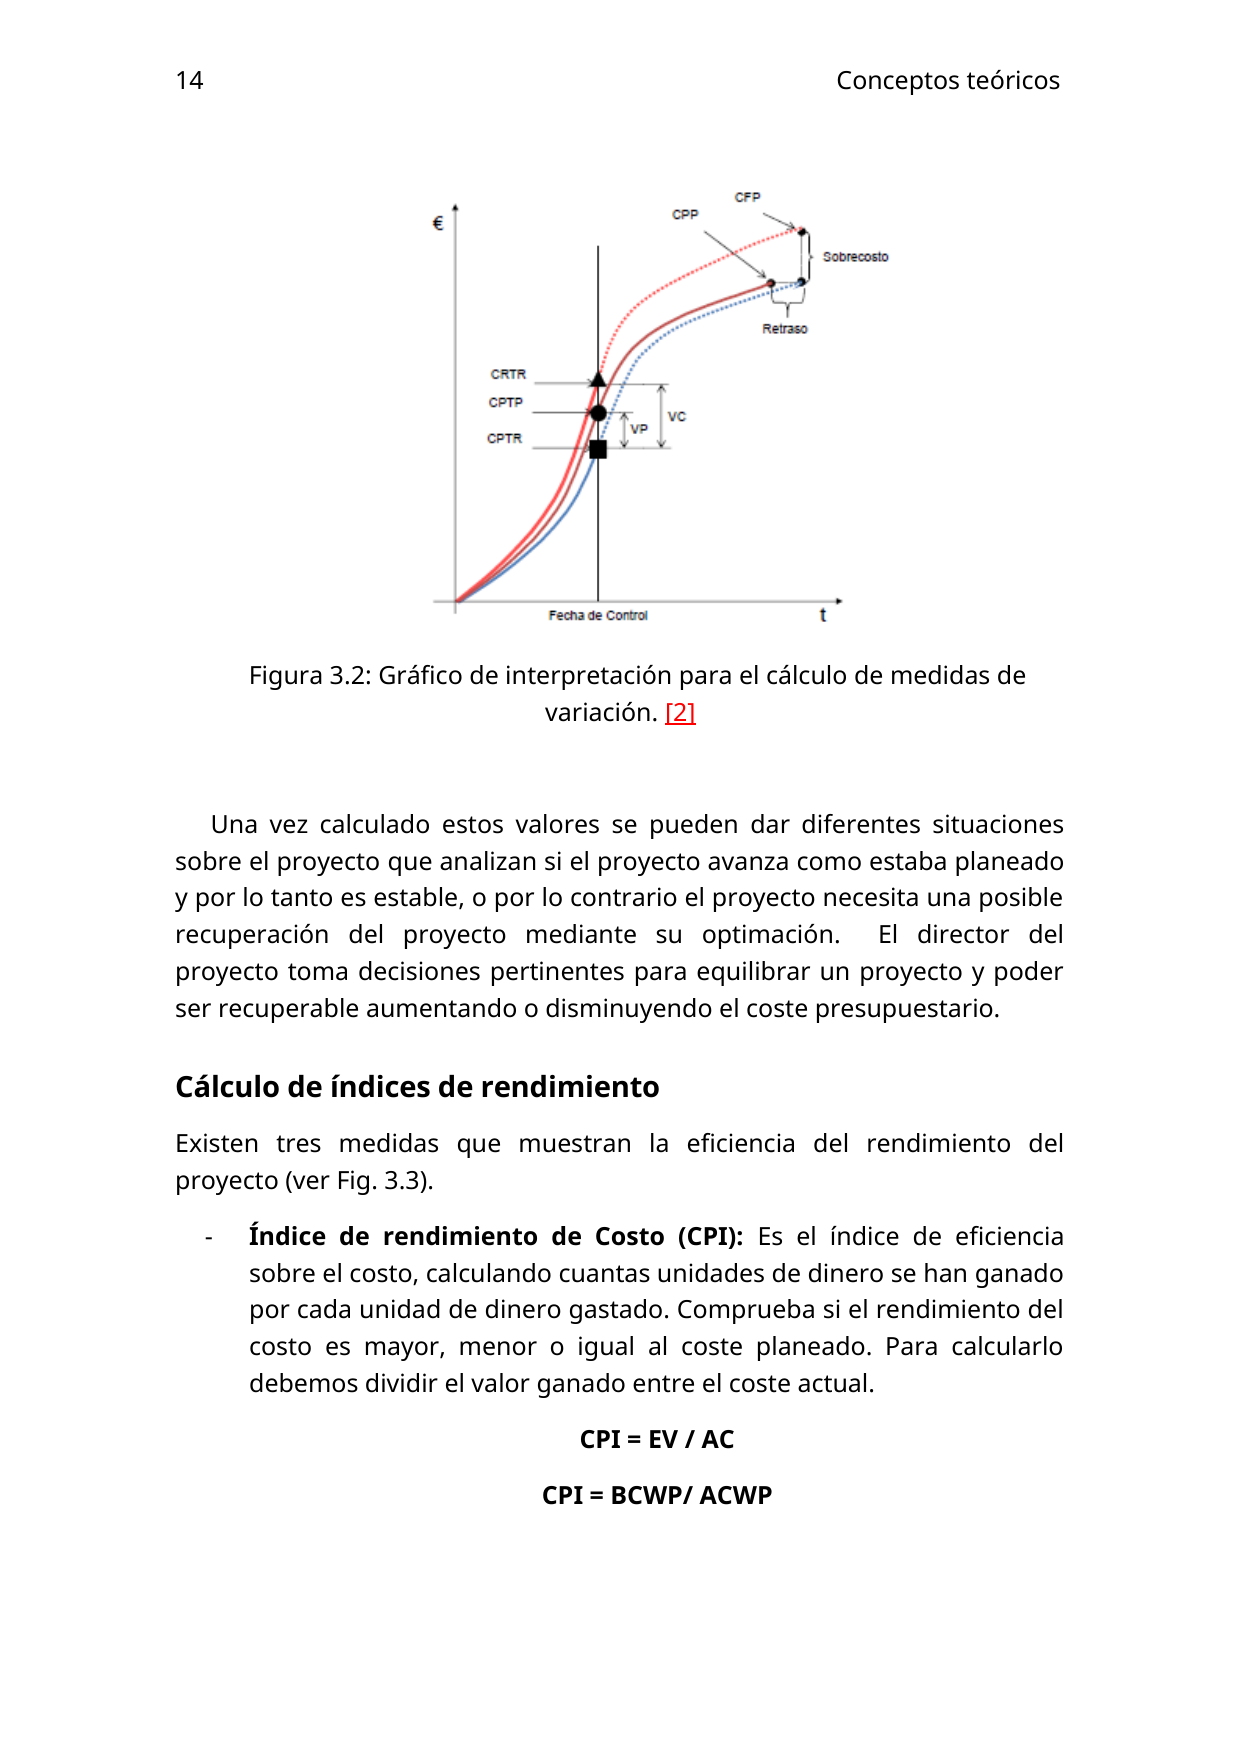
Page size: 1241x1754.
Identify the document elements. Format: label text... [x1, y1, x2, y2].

text Cálculo de índices de rendimiento [175, 1067, 1065, 1106]
text Una vez calculado estos valores se pueden dar diferentes situaciones sobre el proyecto que analizan si el proyecto avanza como estaba planeado y por lo tanto es estable, o por lo contrario el proyecto necesita una posible recuperación del proyecto mediante su optimación. El director del proyecto toma decisiones pertinentes para equilibrar un proyecto y poder ser recuperable aumentando o disminuyendo el coste presupuestario. [175, 806, 1065, 1024]
text CPI = BCWP/ ACWP [249, 1478, 1065, 1512]
picture [413, 185, 901, 636]
text CPI = EV / AC [249, 1422, 1065, 1456]
text Figura 3.2: Gráfico de interpretación para el cálculo de medidas de variación. [2] [175, 657, 1065, 728]
list Índice de rendimiento de Costo (CPI): Es el índice de eficiencia sobre el costo, calculando cuantas unidades de dinero se han ganado por cada unidad de dinero gastado. Comprueba si el rendimiento del costo es mayor, menor o igual al coste planeado. Para calcularlo debemos dividir el valor ganado entre el coste actual. [204, 1218, 1065, 1399]
text Existen tres medidas que muestran la eficiencia del rendimiento del proyecto (ver Fig. 3.3). [175, 1126, 1065, 1196]
